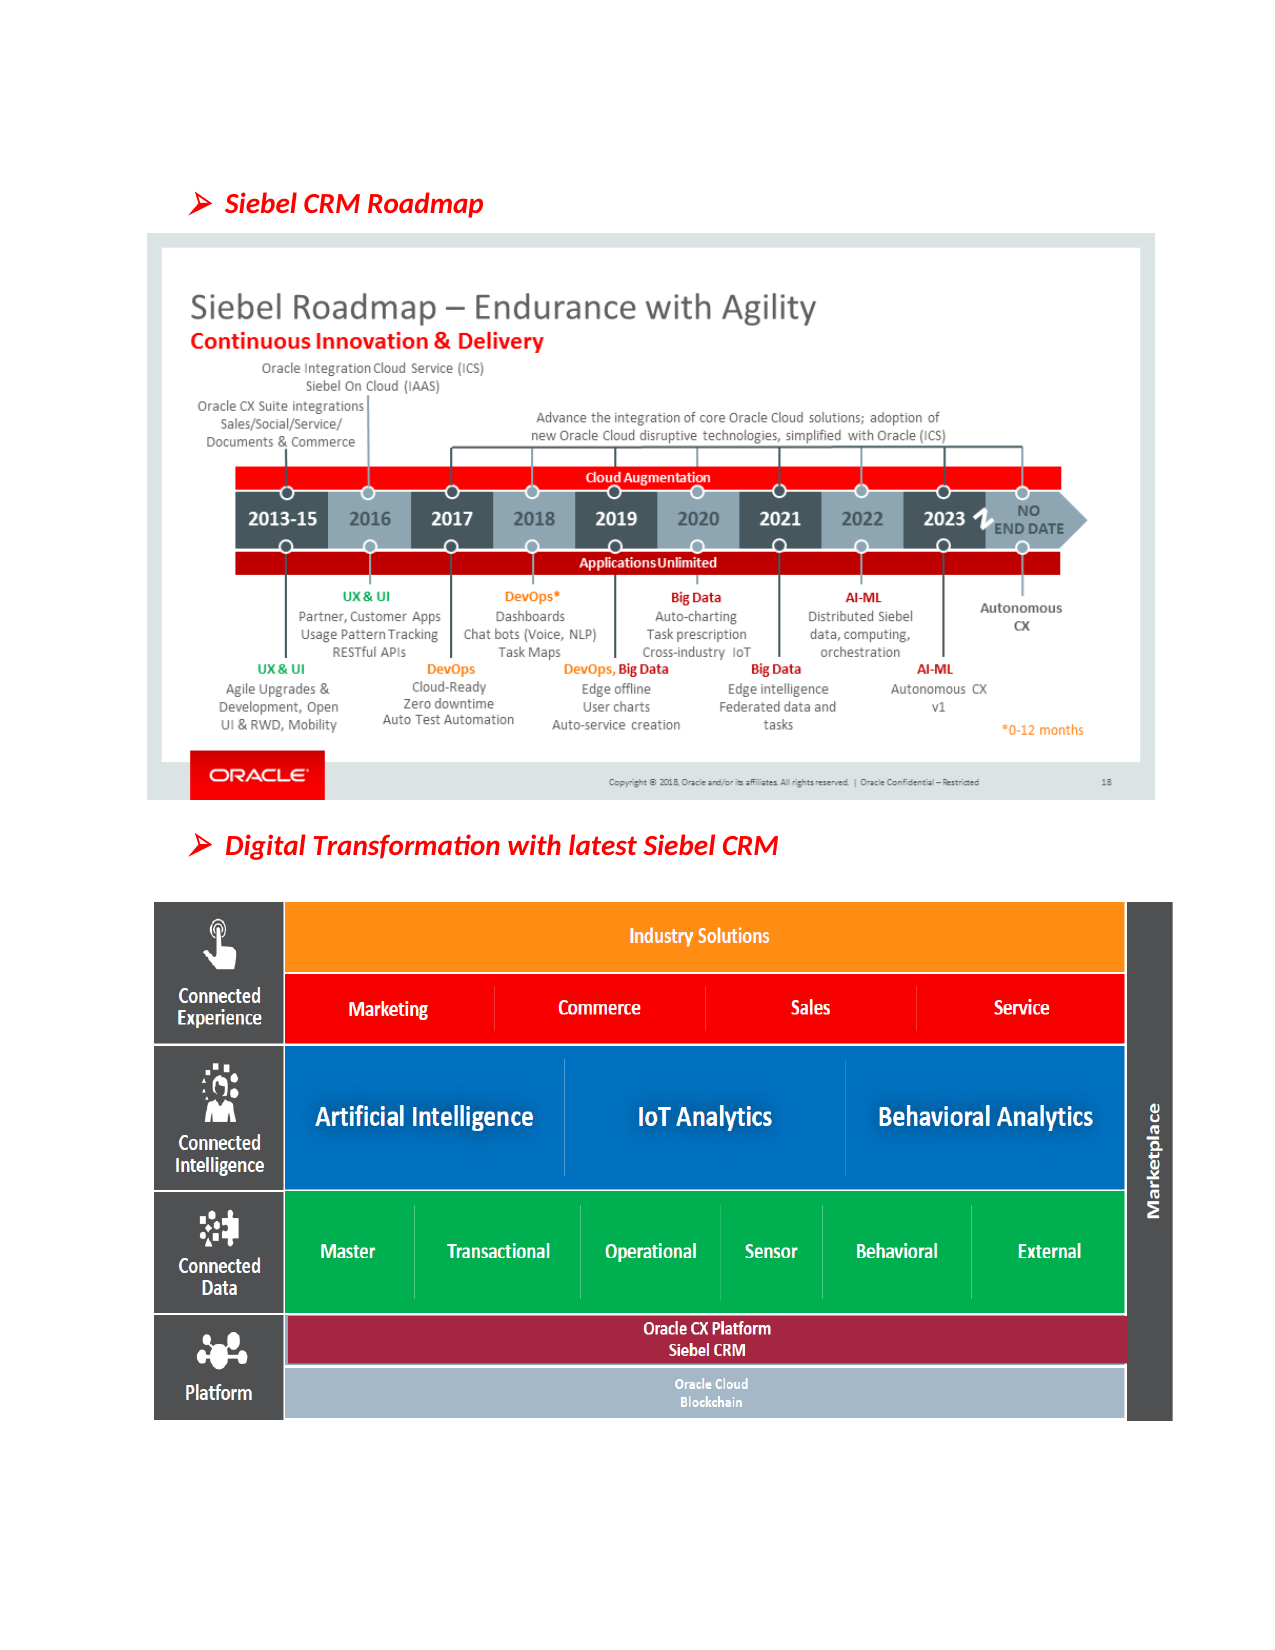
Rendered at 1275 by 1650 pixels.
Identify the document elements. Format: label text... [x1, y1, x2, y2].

picture [147, 233, 1155, 800]
list Siebel CRM Roadmap [187, 186, 1125, 221]
list Digital Transformation with latest Siebel CRM [187, 827, 1125, 862]
